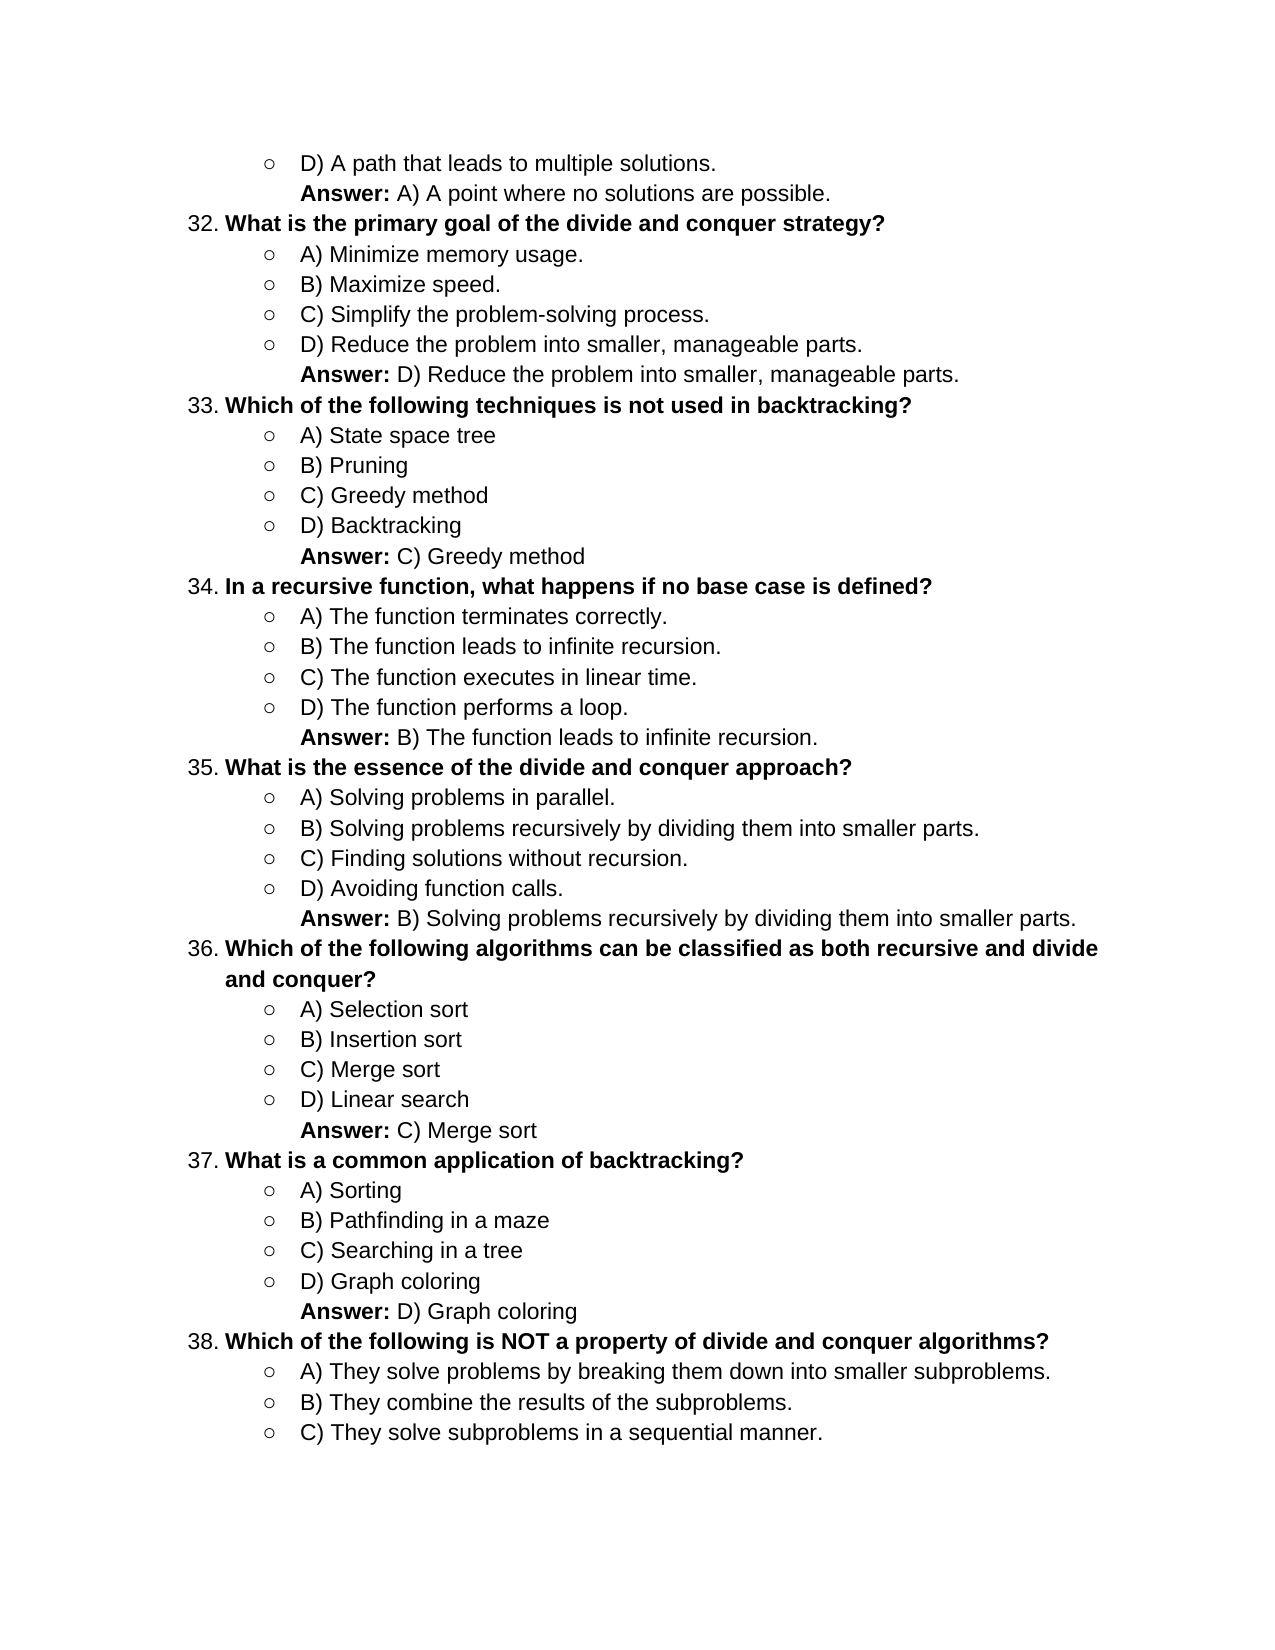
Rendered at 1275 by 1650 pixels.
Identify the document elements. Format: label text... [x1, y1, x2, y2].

list What is the primary goal of the divide and conquer strategy? [187, 210, 1125, 237]
list D) A path that leads to multiple solutions. Answer: A) A point where no solutions are possible. [262, 150, 1125, 207]
list C) Merge sort [262, 1056, 1125, 1083]
list C) Searching in a tree [262, 1237, 1125, 1264]
list A) Minimize memory usage. [262, 241, 1125, 267]
list D) Backtracking Answer: C) Greedy method [262, 512, 1125, 569]
list Which of the following algorithms can be classified as both recursive and divide and conquer? [187, 935, 1125, 992]
list C) Finding solutions without recursion. [262, 845, 1125, 871]
list Which of the following techniques is not used in backtracking? [187, 392, 1125, 418]
list B) Pathfinding in a maze [262, 1207, 1125, 1234]
list D) Graph coloring Answer: D) Graph coloring [262, 1268, 1125, 1324]
list B) They combine the results of the subproblems. [262, 1388, 1125, 1415]
list A) Solving problems in parallel. [262, 784, 1125, 811]
list D) Linear search Answer: C) Merge sort [262, 1086, 1125, 1143]
list A) Sorting [262, 1177, 1125, 1203]
list D) Avoiding function calls. Answer: B) Solving problems recursively by dividing them into smaller parts. [262, 875, 1125, 932]
list B) Pruning [262, 452, 1125, 478]
list In a recursive function, what happens if no base case is defined? [187, 573, 1125, 599]
list C) They solve subproblems in a sequential manner. [262, 1419, 1125, 1445]
list C) The function executes in linear time. [262, 663, 1125, 690]
list C) Simplify the problem-solving process. [262, 301, 1125, 327]
list B) Insertion sort [262, 1026, 1125, 1052]
list B) Maximize speed. [262, 271, 1125, 297]
list What is the essence of the divide and conquer approach? [187, 754, 1125, 781]
list B) Solving problems recursively by dividing them into smaller parts. [262, 814, 1125, 841]
list A) They solve problems by breaking them down into smaller subproblems. [262, 1358, 1125, 1385]
list D) Reduce the problem into smaller, manageable parts. Answer: D) Reduce the problem into smaller, manageable parts. [262, 331, 1125, 388]
list What is a common application of backtracking? [187, 1147, 1125, 1173]
list Which of the following is NOT a property of divide and conquer algorithms? [187, 1328, 1125, 1354]
list A) State space tree [262, 422, 1125, 448]
list A) The function terminates correctly. [262, 603, 1125, 629]
list C) Greedy method [262, 482, 1125, 509]
list B) The function leads to infinite recursion. [262, 633, 1125, 660]
list A) Selection sort [262, 996, 1125, 1022]
list D) The function performs a loop. Answer: B) The function leads to infinite recursion. [262, 694, 1125, 750]
